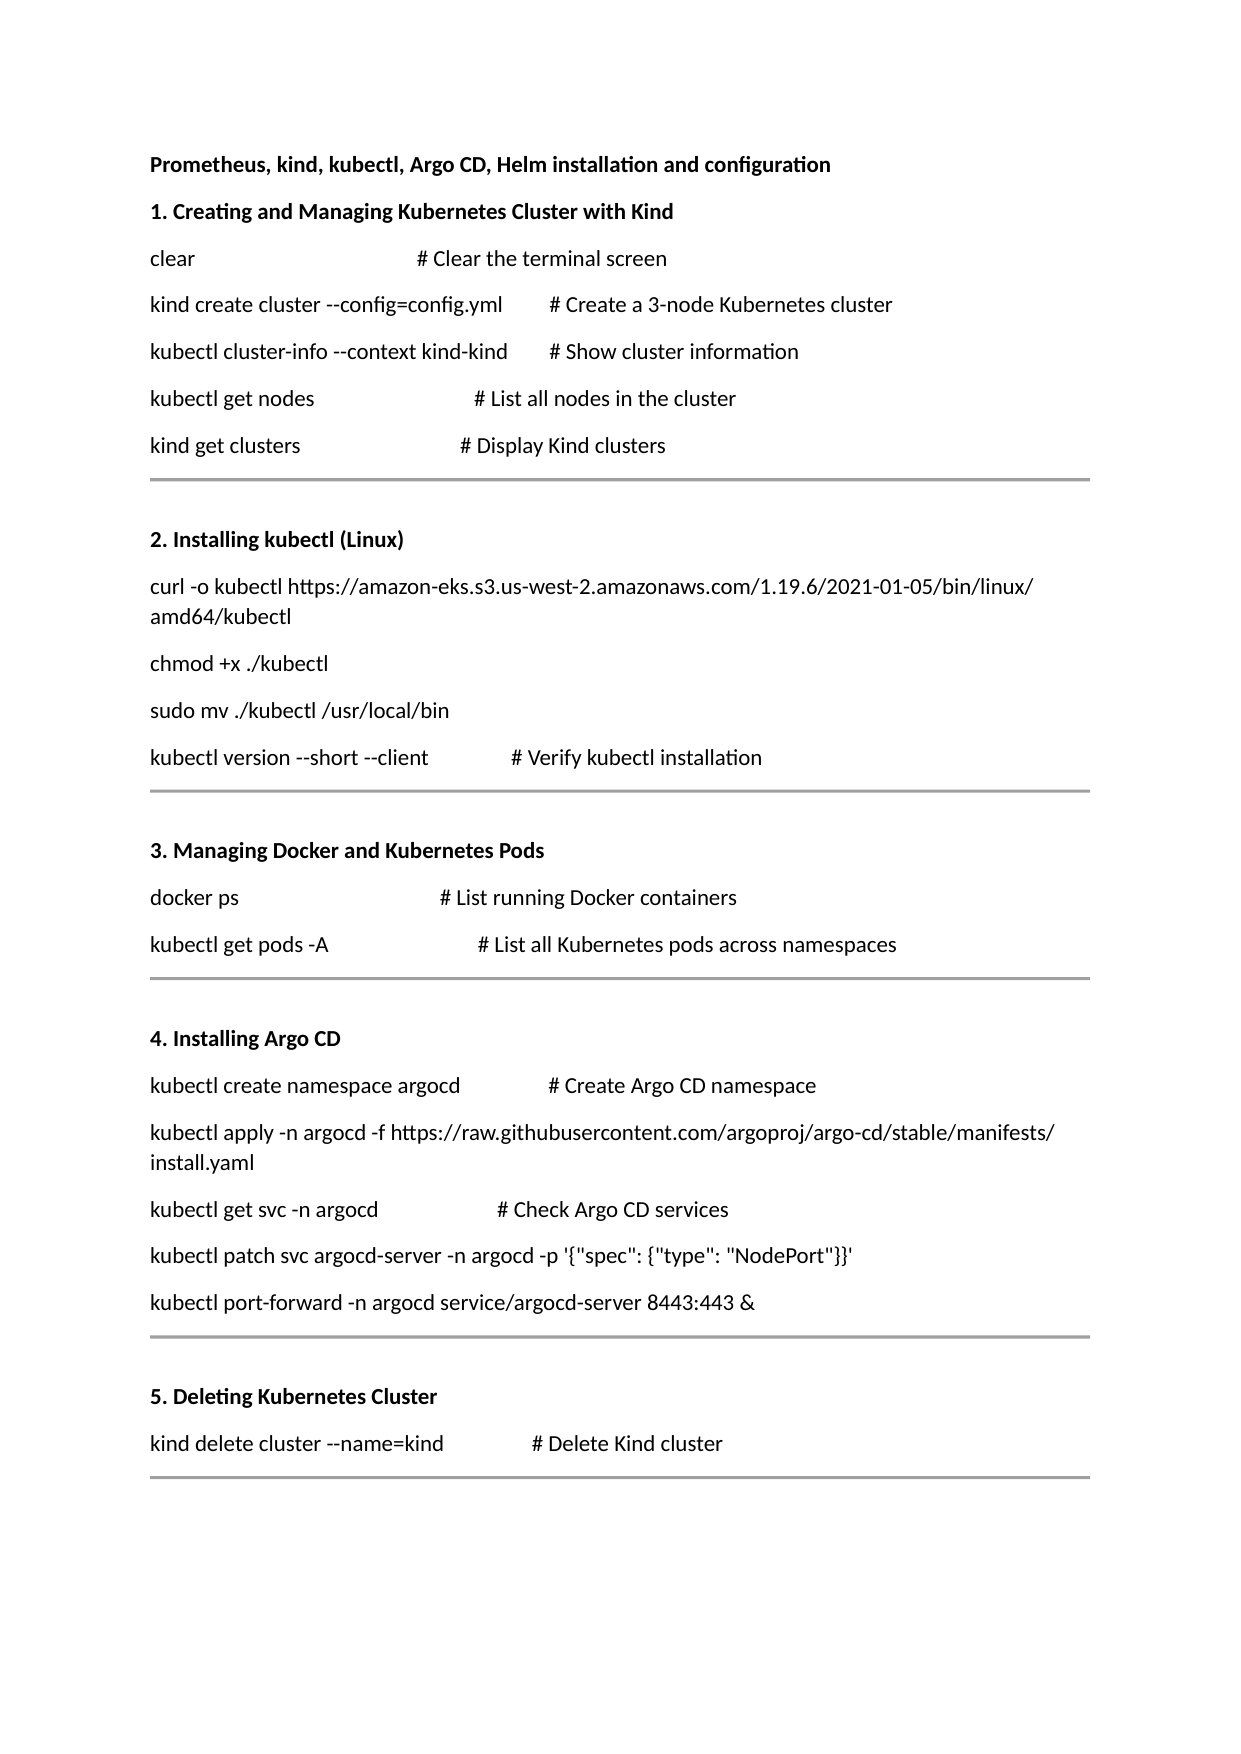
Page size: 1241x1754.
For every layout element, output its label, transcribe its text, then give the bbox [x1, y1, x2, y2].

text 4. Installing Argo CD [150, 1024, 1090, 1052]
text kubectl cluster-info --context kind-kind # Show cluster information [150, 337, 1090, 366]
text 5. Deleting Kubernetes Cluster [150, 1382, 1090, 1410]
text kubectl apply -n argocd -f https://raw.githubusercontent.com/argoproj/argo-cd/stable/manifests/install.yaml [150, 1118, 1090, 1176]
text 2. Installing kubectl (Linux) [150, 525, 1090, 553]
text kubectl version --short --client # Verify kubectl installation [150, 743, 1090, 771]
text kind create cluster --config=config.yml # Create a 3-node Kubernetes cluster [150, 291, 1090, 319]
text 3. Managing Docker and Kubernetes Pods [150, 836, 1090, 864]
text curl -o kubectl https://amazon-eks.s3.us-west-2.amazonaws.com/1.19.6/2021-01-05/bin/linux/amd64/kubectl [150, 572, 1090, 630]
text kind get clusters # Display Kind clusters [150, 431, 1090, 459]
text clear # Clear the terminal screen [150, 244, 1090, 272]
text kind delete cluster --name=kind # Delete Kind cluster [150, 1429, 1090, 1457]
text kubectl port-forward -n argocd service/argocd-server 8443:443 & [150, 1288, 1090, 1317]
text kubectl get svc -n argocd # Check Argo CD services [150, 1195, 1090, 1223]
text kubectl get nodes # List all nodes in the cluster [150, 384, 1090, 412]
text kubectl get pods -A # List all Kubernetes pods across namespaces [150, 930, 1090, 958]
text sudo mv ./kubectl /usr/local/bin [150, 696, 1090, 724]
text chmod +x ./kubectl [150, 649, 1090, 677]
text Prometheus, kind, kubectl, Argo CD, Helm installation and configuration [150, 150, 1090, 178]
text docker ps # List running Docker containers [150, 883, 1090, 911]
text 1. Creating and Managing Kubernetes Cluster with Kind [150, 197, 1090, 225]
text kubectl patch svc argocd-server -n argocd -p '{"spec": {"type": "NodePort"}}' [150, 1242, 1090, 1270]
text kubectl create namespace argocd # Create Argo CD namespace [150, 1071, 1090, 1099]
